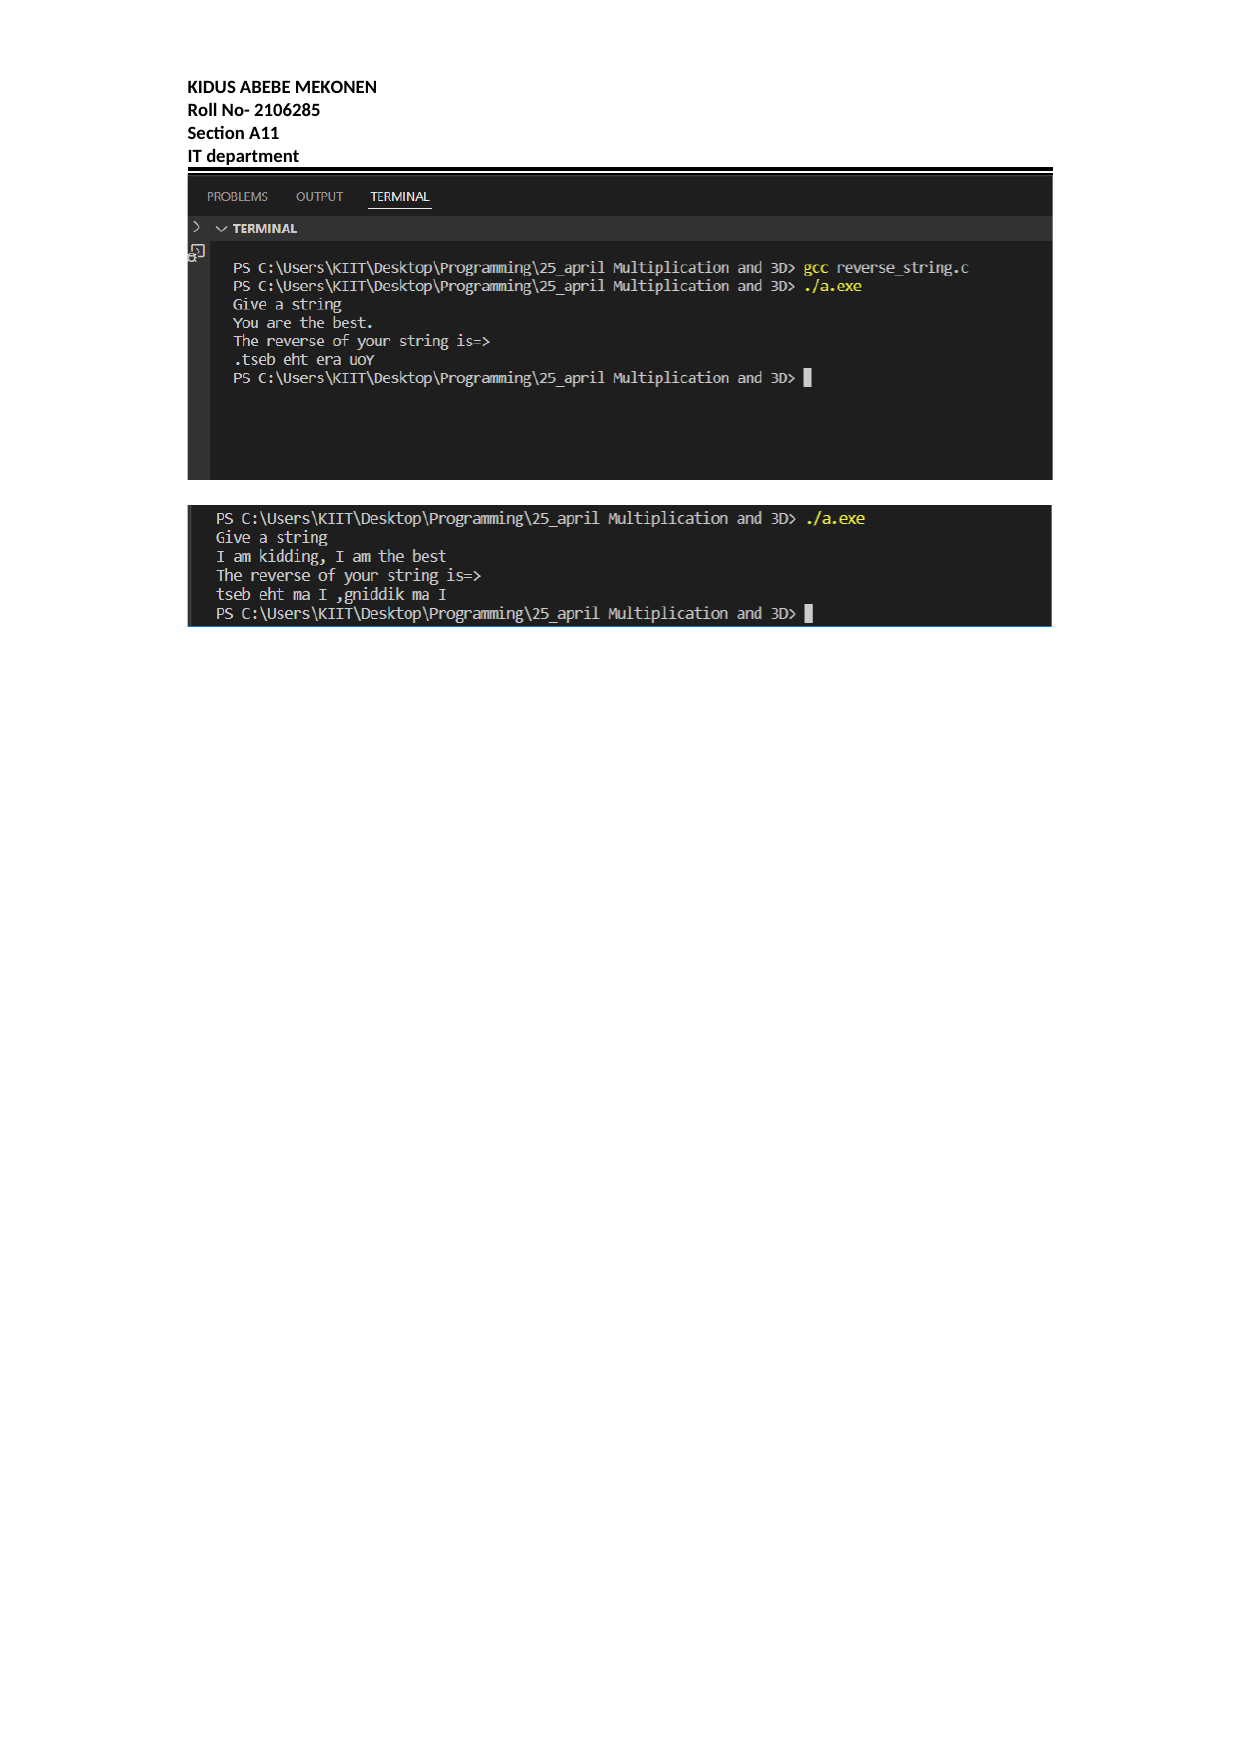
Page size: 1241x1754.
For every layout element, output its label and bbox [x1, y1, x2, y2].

picture [187, 174, 1053, 480]
picture [187, 505, 1052, 627]
